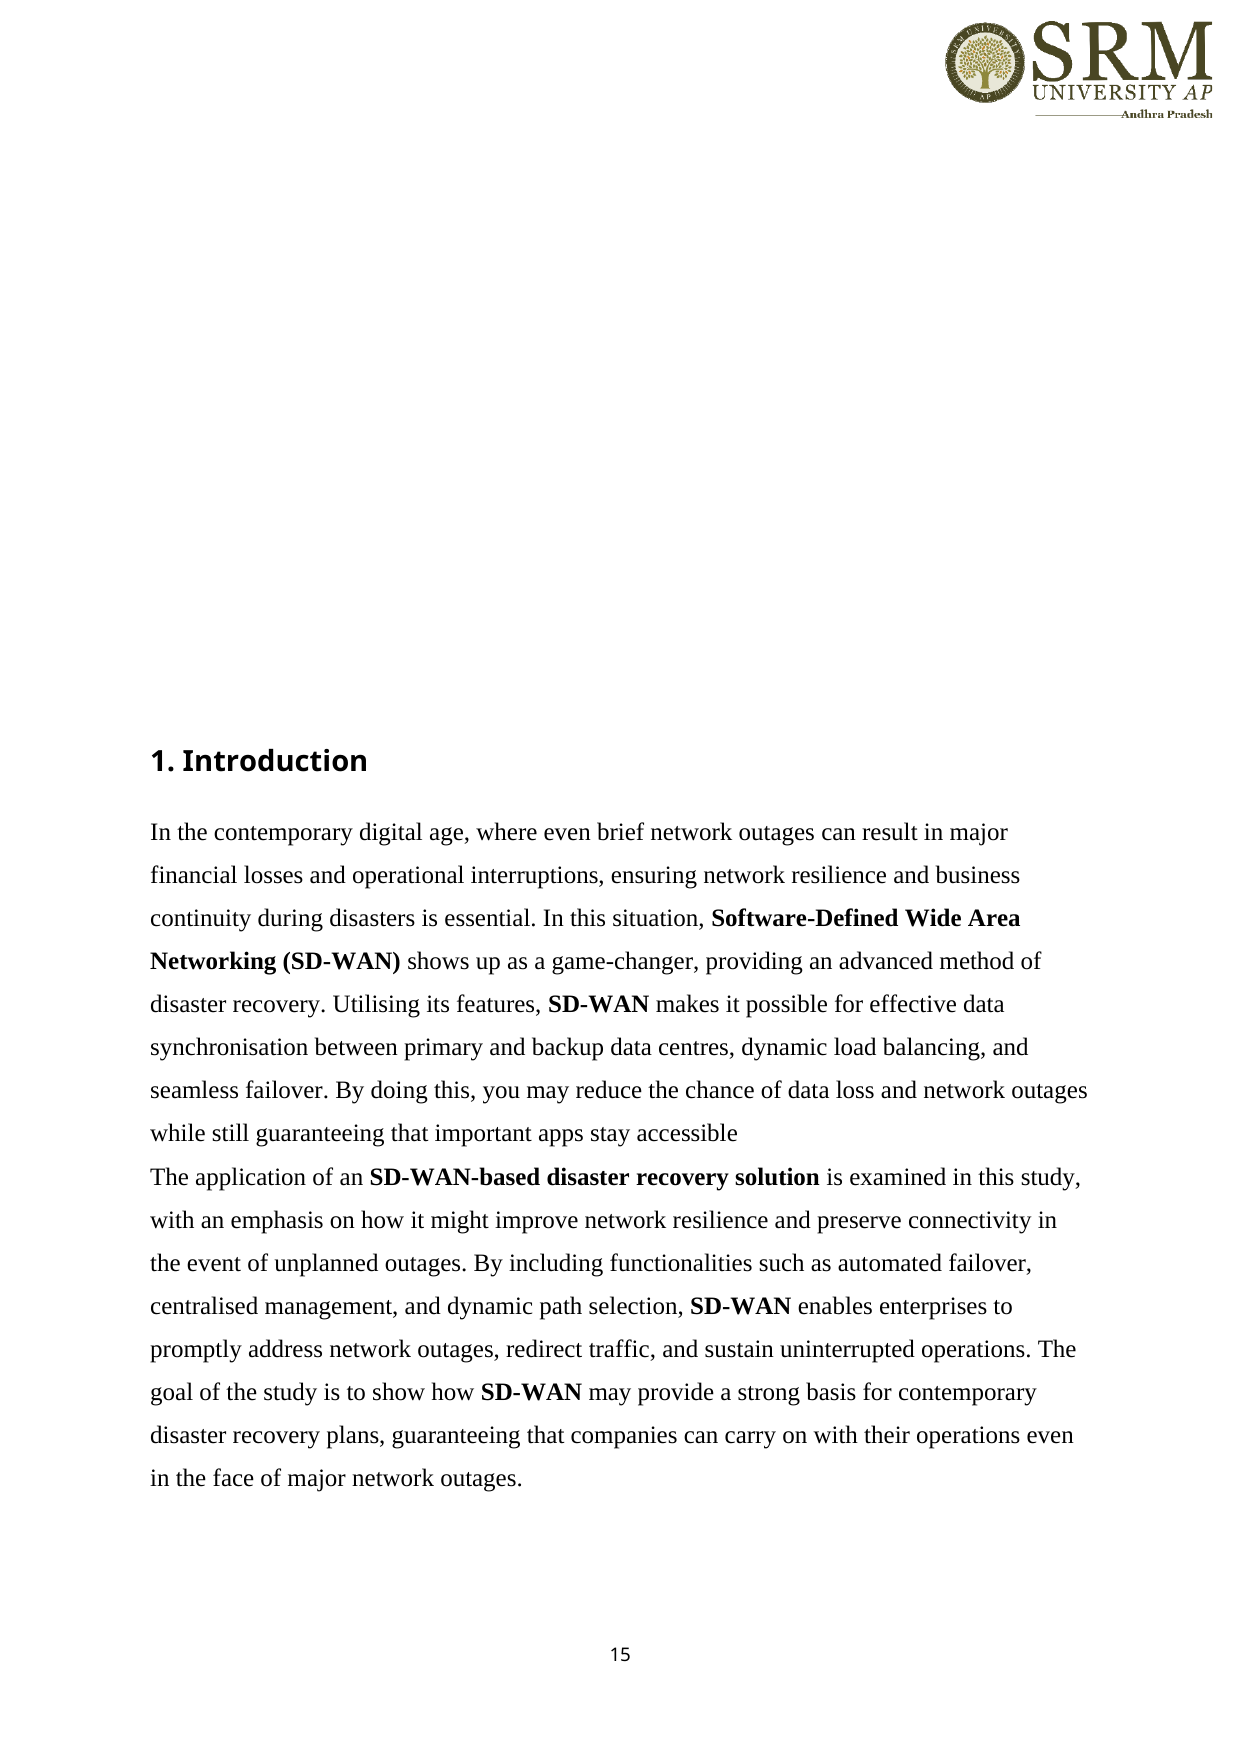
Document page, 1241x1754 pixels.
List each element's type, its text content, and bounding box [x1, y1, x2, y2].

text In the contemporary digital age, where even brief network outages can result in major financial losses and operational interruptions, ensuring network resilience and business continuity during disasters is essential. In this situation, Software-Defined Wide Area Networking (SD-WAN) shows up as a game-changer, providing an advanced method of disaster recovery. Utilising its features, SD-WAN makes it possible for effective data synchronisation between primary and backup data centres, dynamic load balancing, and seamless failover. By doing this, you may reduce the chance of data loss and network outages while still guaranteeing that important apps stay accessible [150, 817, 1090, 1147]
text The application of an SD-WAN-based disaster recovery solution is examined in this study, with an emphasis on how it might improve network resilience and preserve connectivity in the event of unplanned outages. By including functionalities such as automated failover, centralised management, and dynamic path selection, SD-WAN enables enterprises to promptly address network outages, redirect traffic, and sustain uninterrupted operations. The goal of the study is to show how SD-WAN may provide a strong basis for contemporary disaster recovery plans, guaranteeing that companies can carry on with their operations even in the face of major network outages. [150, 1162, 1090, 1492]
text 1. Introduction [150, 740, 1090, 780]
picture [945, 21, 1213, 118]
